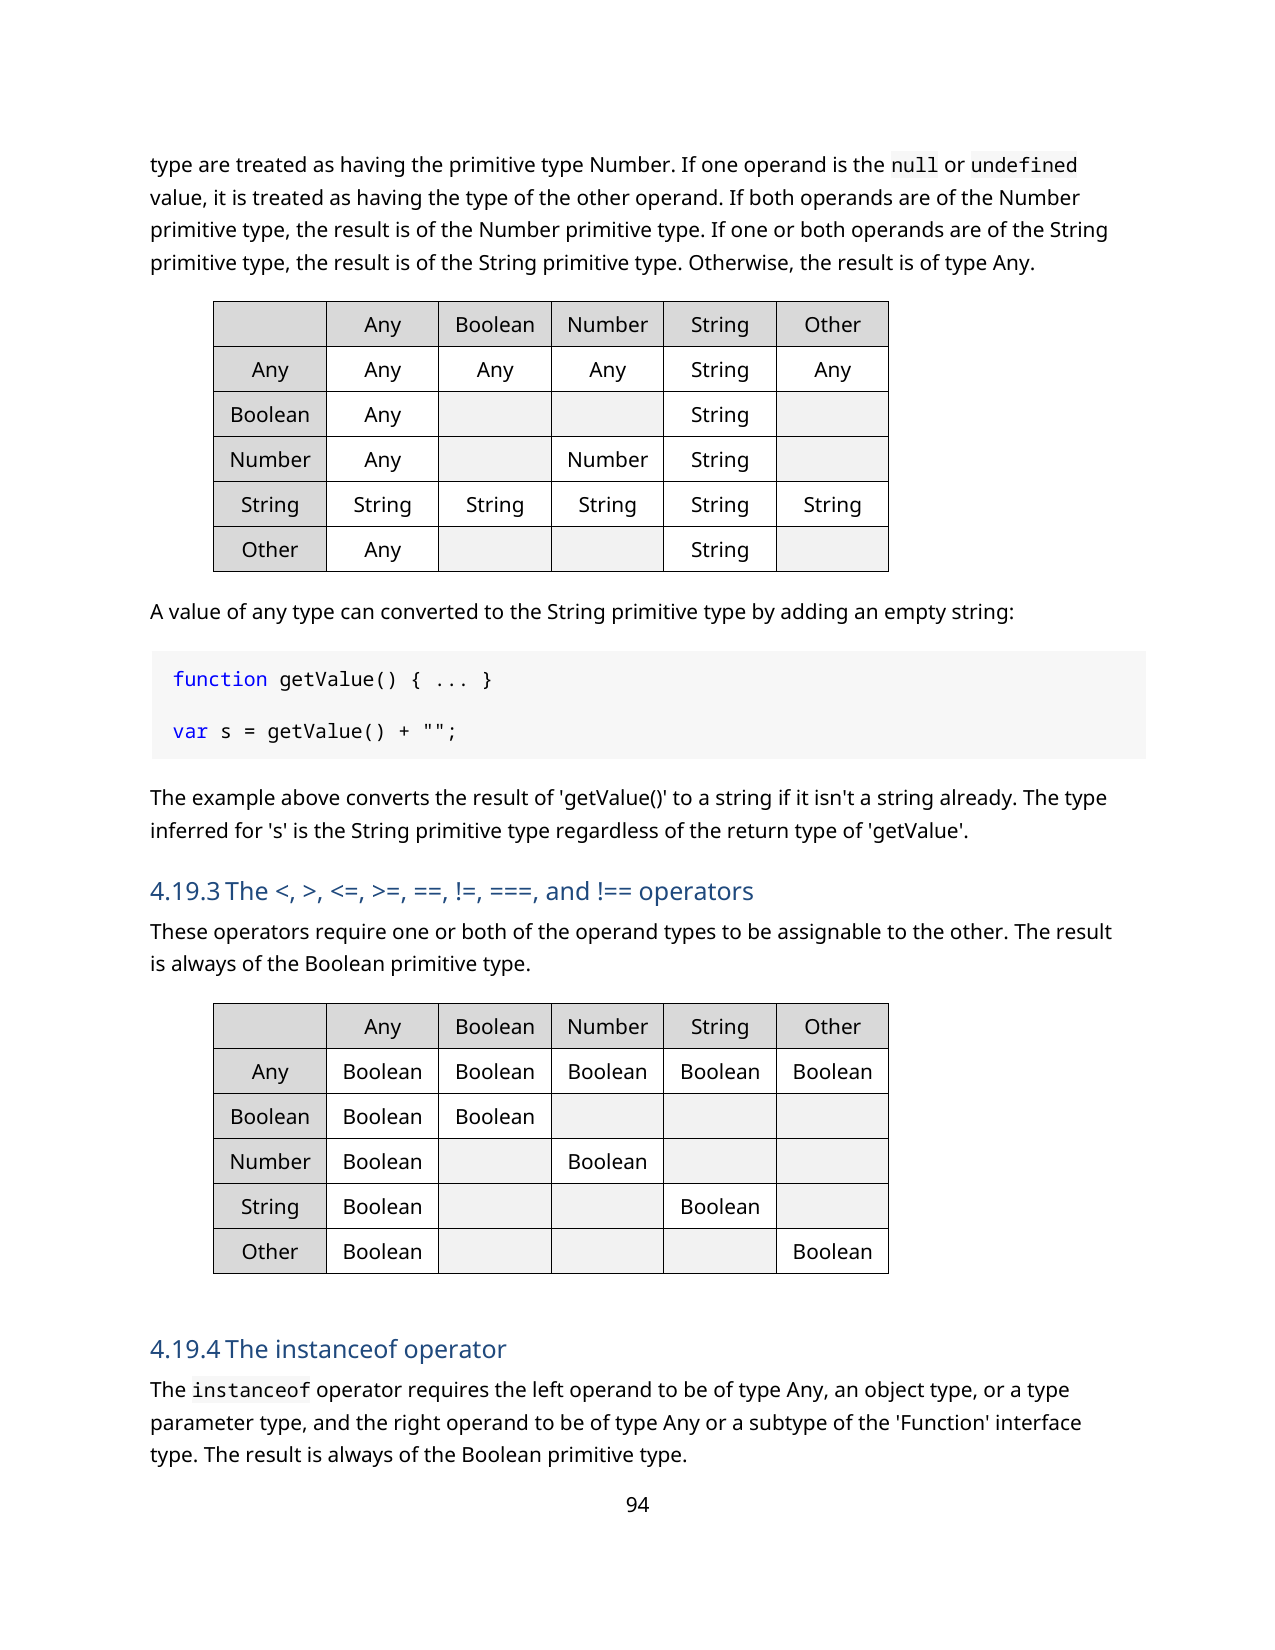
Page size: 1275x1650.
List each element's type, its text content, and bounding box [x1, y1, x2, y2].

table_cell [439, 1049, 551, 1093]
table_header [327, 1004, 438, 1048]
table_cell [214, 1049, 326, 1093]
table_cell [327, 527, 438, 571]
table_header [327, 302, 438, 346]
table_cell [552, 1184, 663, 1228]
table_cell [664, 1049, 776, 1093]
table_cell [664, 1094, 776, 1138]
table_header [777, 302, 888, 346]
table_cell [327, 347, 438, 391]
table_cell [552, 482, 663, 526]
text The example above converts the result of 'getValue()' to a string if it isn't a string already. The type inferred for 's' is the String primitive type regardless of the return type of 'getValue'. [150, 783, 1125, 844]
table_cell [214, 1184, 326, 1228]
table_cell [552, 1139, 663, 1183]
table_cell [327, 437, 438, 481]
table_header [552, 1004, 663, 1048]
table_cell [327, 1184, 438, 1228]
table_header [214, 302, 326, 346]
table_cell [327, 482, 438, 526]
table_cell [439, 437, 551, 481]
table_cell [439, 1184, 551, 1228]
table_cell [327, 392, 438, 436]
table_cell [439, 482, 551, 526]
text The instanceof operator requires the left operand to be of type Any, an object type, or a type parameter type, and the right operand to be of type Any or a subtype of the 'Function' interface type. The result is always of the Boolean primitive type. [150, 1375, 1125, 1469]
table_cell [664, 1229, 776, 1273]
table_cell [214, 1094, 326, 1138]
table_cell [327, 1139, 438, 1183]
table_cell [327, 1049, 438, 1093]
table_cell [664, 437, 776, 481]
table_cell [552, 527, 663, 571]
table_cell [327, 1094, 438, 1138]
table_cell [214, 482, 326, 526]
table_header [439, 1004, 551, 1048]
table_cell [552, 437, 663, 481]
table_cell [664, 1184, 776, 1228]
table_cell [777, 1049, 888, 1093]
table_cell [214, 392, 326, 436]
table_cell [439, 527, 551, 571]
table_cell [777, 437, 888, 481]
text A value of any type can converted to the String primitive type by adding an empty string: [150, 597, 1125, 626]
text function getValue() { ... } [164, 663, 1133, 692]
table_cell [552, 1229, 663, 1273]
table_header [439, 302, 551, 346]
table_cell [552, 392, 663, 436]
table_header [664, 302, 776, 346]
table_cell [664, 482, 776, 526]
text var s = getValue() + ""; [164, 702, 1133, 746]
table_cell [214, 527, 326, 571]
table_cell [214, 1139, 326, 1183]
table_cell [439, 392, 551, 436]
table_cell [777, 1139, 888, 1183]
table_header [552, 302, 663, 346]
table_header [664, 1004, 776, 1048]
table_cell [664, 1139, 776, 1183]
text These operators require one or both of the operand types to be assignable to the other. The result is always of the Boolean primitive type. [150, 917, 1125, 978]
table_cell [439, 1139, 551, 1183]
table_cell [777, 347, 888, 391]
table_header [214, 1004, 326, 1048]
subtitle The instanceof operator [150, 1332, 1125, 1366]
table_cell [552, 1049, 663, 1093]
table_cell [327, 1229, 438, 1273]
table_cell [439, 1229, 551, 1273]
subtitle The <, >, <=, >=, ==, !=, ===, and !== operators [150, 874, 1125, 908]
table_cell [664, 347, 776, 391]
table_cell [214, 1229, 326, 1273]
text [150, 150, 1125, 276]
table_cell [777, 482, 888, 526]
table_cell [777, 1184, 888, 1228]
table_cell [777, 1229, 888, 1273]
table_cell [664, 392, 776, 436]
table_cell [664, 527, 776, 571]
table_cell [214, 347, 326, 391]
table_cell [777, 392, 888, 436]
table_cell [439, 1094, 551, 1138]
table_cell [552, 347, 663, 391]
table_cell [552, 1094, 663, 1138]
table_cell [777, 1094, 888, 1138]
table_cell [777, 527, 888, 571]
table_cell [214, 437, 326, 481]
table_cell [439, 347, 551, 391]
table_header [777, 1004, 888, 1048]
